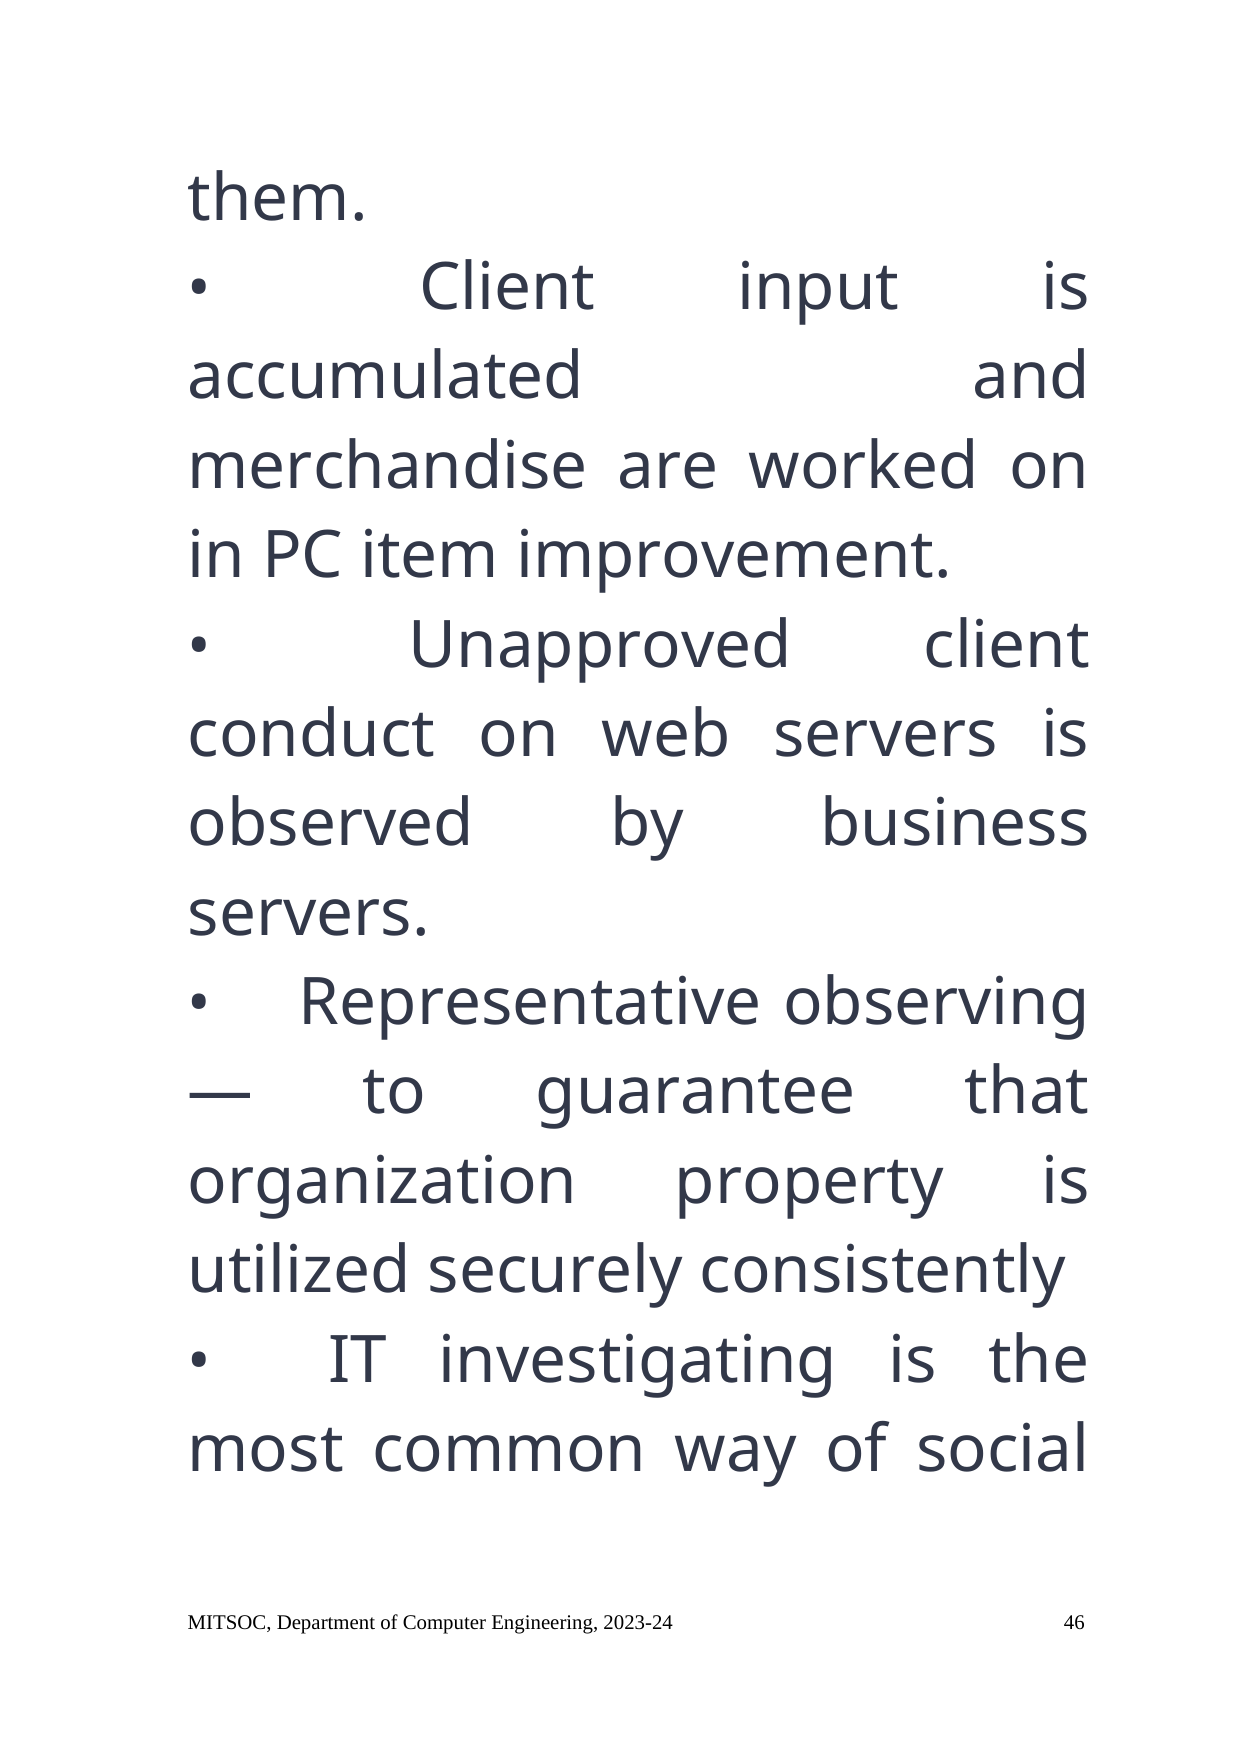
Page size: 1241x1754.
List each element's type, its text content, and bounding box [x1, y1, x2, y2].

text them. [187, 150, 1090, 239]
text • Representative observing — to guarantee that organization property is utilized securely consistently [187, 954, 1090, 1312]
text • Unapproved client conduct on web servers is observed by business servers. [187, 597, 1090, 954]
text • Client input is accumulated and merchandise are worked on in PC item improvement. [187, 239, 1090, 597]
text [187, 1312, 1090, 1491]
